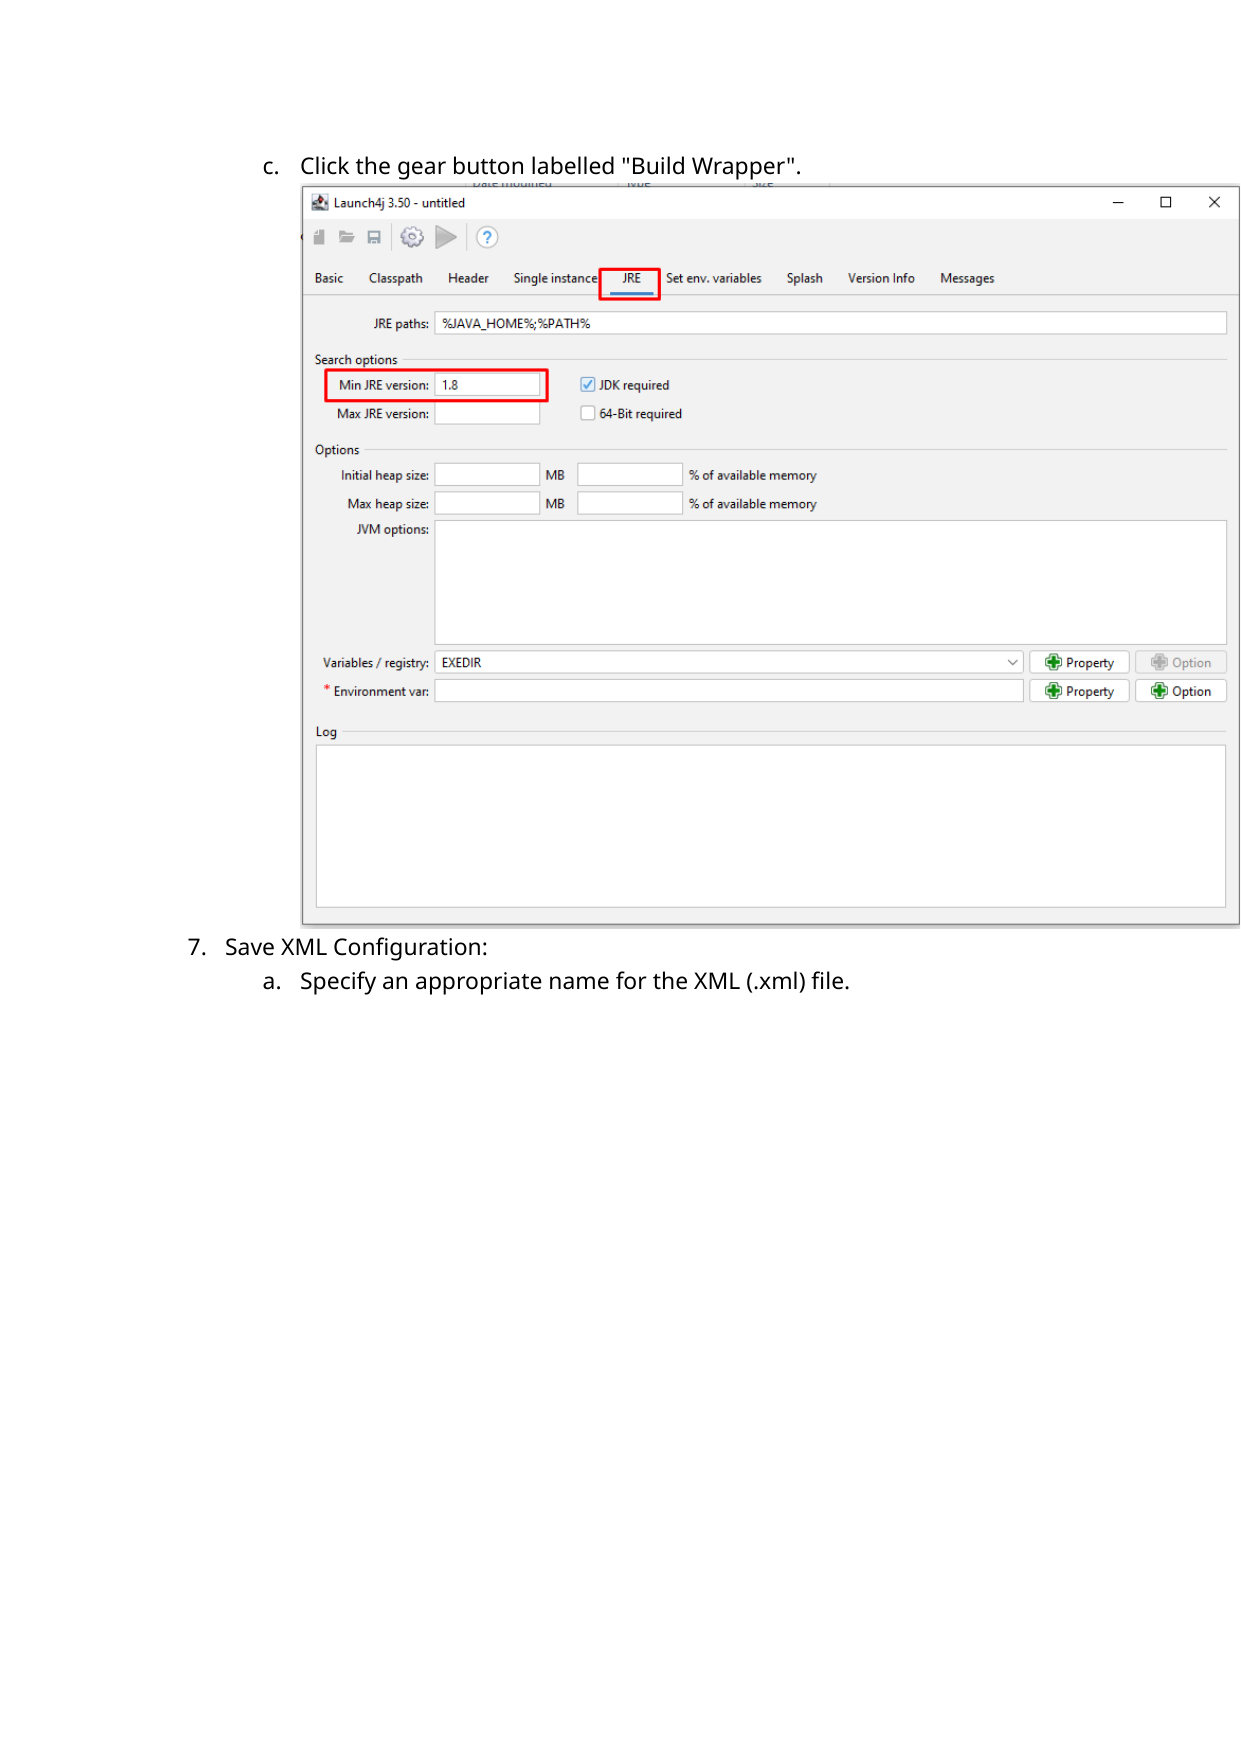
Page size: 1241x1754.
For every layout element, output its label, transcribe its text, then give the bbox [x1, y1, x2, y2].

list Save XML Configuration: [187, 931, 1090, 962]
picture [300, 183, 1241, 929]
list Specify an appropriate name for the XML (.xml) file. [262, 964, 1090, 996]
